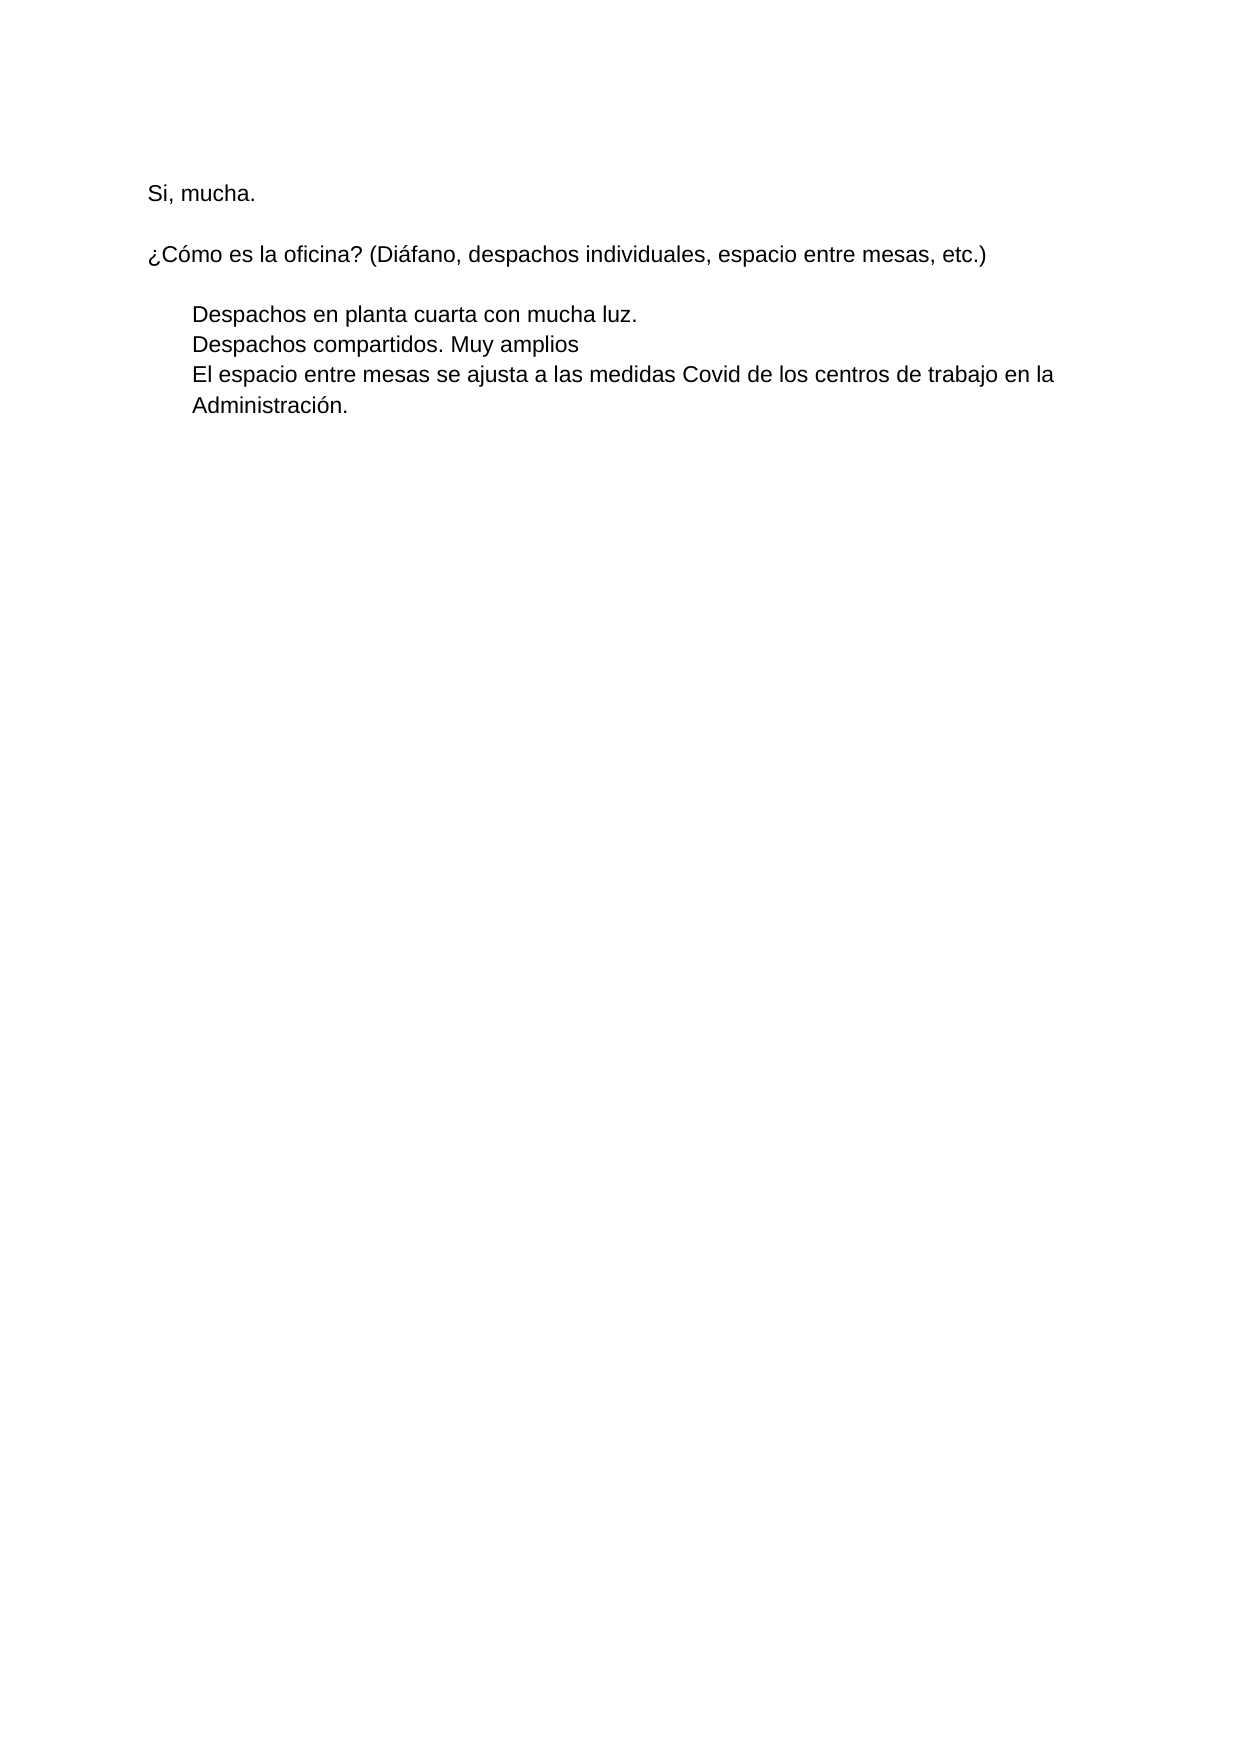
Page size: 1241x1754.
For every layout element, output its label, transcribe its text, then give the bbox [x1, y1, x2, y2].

text Despachos en planta cuarta con mucha luz. [192, 301, 1122, 327]
text Despachos compartidos. Muy amplios [192, 331, 1122, 358]
text El espacio entre mesas se ajusta a las medidas Covid de los centros de trabajo en la Administración. [192, 361, 1122, 418]
text ¿Cómo es la oficina? (Diáfano, despachos individuales, espacio entre mesas, etc.) [147, 241, 1122, 267]
text Si, mucha. [147, 180, 1122, 207]
